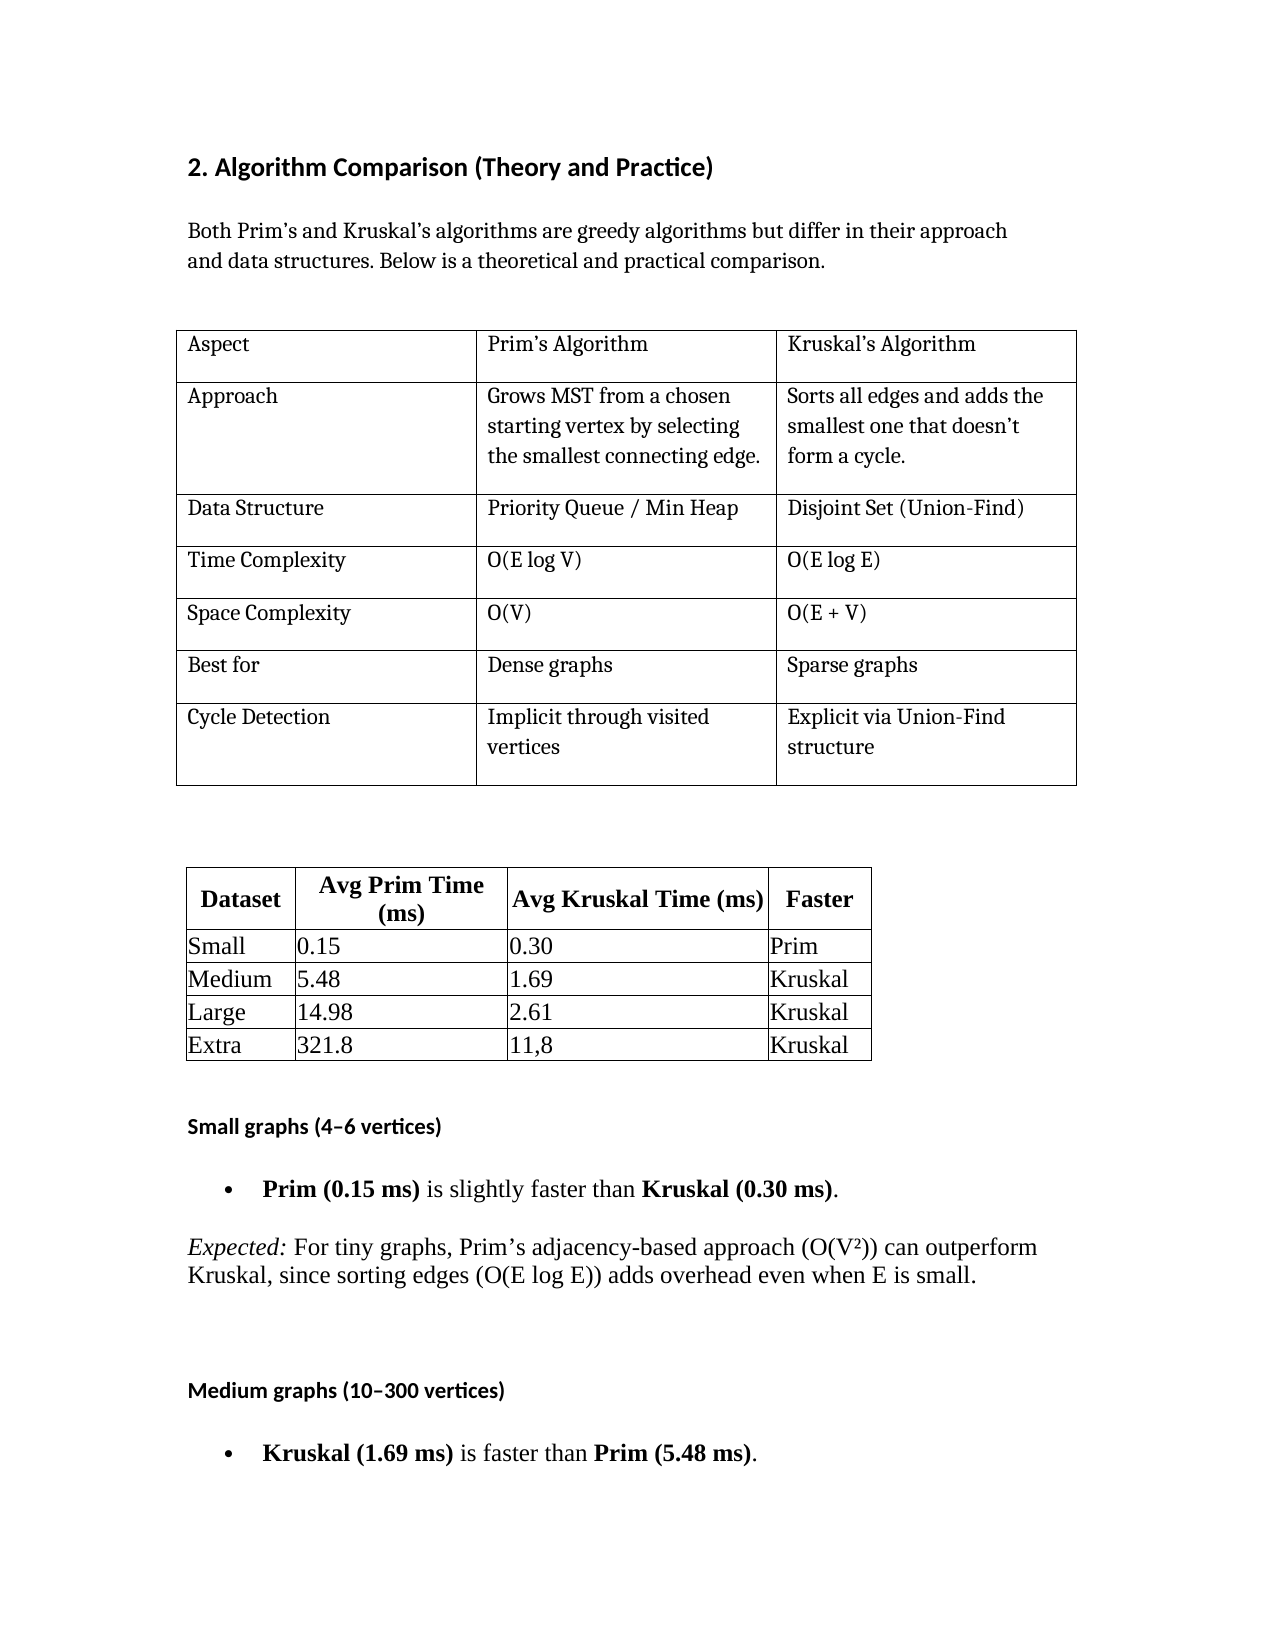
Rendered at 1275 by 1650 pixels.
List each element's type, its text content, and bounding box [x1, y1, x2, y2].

table_cell Medium [187, 963, 295, 994]
table_cell O(E log E) [777, 547, 1076, 598]
table_cell O(V) [477, 599, 776, 650]
table_cell Data Structure [177, 495, 476, 546]
table_cell 1.69 [508, 963, 768, 994]
table_cell Dense graphs [477, 651, 776, 702]
table_cell 2.61 [508, 996, 768, 1027]
table_cell Explicit via Union-Find structure [777, 704, 1076, 785]
table_cell Best for [177, 651, 476, 702]
table_cell Disjoint Set (Union-Find) [777, 495, 1076, 546]
table_cell Cycle Detection [177, 704, 476, 785]
text Expected: For tiny graphs, Prim’s adjacency-based approach (O(V²)) can outperform Kruskal, since sorting edges (O(E log E)) adds overhead even when E is small. [187, 1232, 1087, 1289]
table_cell 321.8 [296, 1029, 507, 1060]
table_header Avg Kruskal Time (ms) [508, 868, 768, 929]
subtitle Medium graphs (10–300 vertices) [187, 1376, 1087, 1404]
table_cell Time Complexity [177, 547, 476, 598]
table_cell O(E log V) [477, 547, 776, 598]
list Prim (0.15 ms) is slightly faster than Kruskal (0.30 ms). [225, 1174, 1087, 1203]
table_cell Approach [177, 383, 476, 494]
table_header Prim’s Algorithm [477, 331, 776, 382]
text Both Prim’s and Kruskal’s algorithms are greedy algorithms but differ in their approach and data structures. Below is a theoretical and practical comparison. [187, 188, 1087, 305]
table_header Kruskal’s Algorithm [777, 331, 1076, 382]
table_cell Large [187, 996, 295, 1027]
table_cell 0.30 [508, 930, 768, 962]
table_cell Kruskal [769, 1029, 871, 1060]
table_cell Priority Queue / Min Heap [477, 495, 776, 546]
table_header Avg Prim Time (ms) [296, 868, 507, 929]
table_cell Sparse graphs [777, 651, 1076, 702]
subtitle Small graphs (4–6 vertices) [187, 1112, 1087, 1141]
table_cell Kruskal [769, 996, 871, 1027]
subtitle 2. Algorithm Comparison (Theory and Practice) [187, 150, 1087, 183]
table_cell Sorts all edges and adds the smallest one that doesn’t form a cycle. [777, 383, 1076, 494]
table_cell Small [187, 930, 295, 962]
table_cell 14.98 [296, 996, 507, 1027]
table_cell Space Complexity [177, 599, 476, 650]
table_cell Implicit through visited vertices [477, 704, 776, 785]
table_cell Grows MST from a chosen starting vertex by selecting the smallest connecting edge. [477, 383, 776, 494]
table_cell 0.15 [296, 930, 507, 962]
list Kruskal (1.69 ms) is faster than Prim (5.48 ms). [225, 1438, 1087, 1466]
table_cell Extra [187, 1029, 295, 1060]
table_cell O(E + V) [777, 599, 1076, 650]
table_header Aspect [177, 331, 476, 382]
table_cell Kruskal [769, 963, 871, 994]
table_header Dataset [187, 868, 295, 929]
table_cell 11,8 [508, 1029, 768, 1060]
table_cell 5.48 [296, 963, 507, 994]
table_header Faster [769, 868, 871, 929]
table_cell Prim [769, 930, 871, 962]
